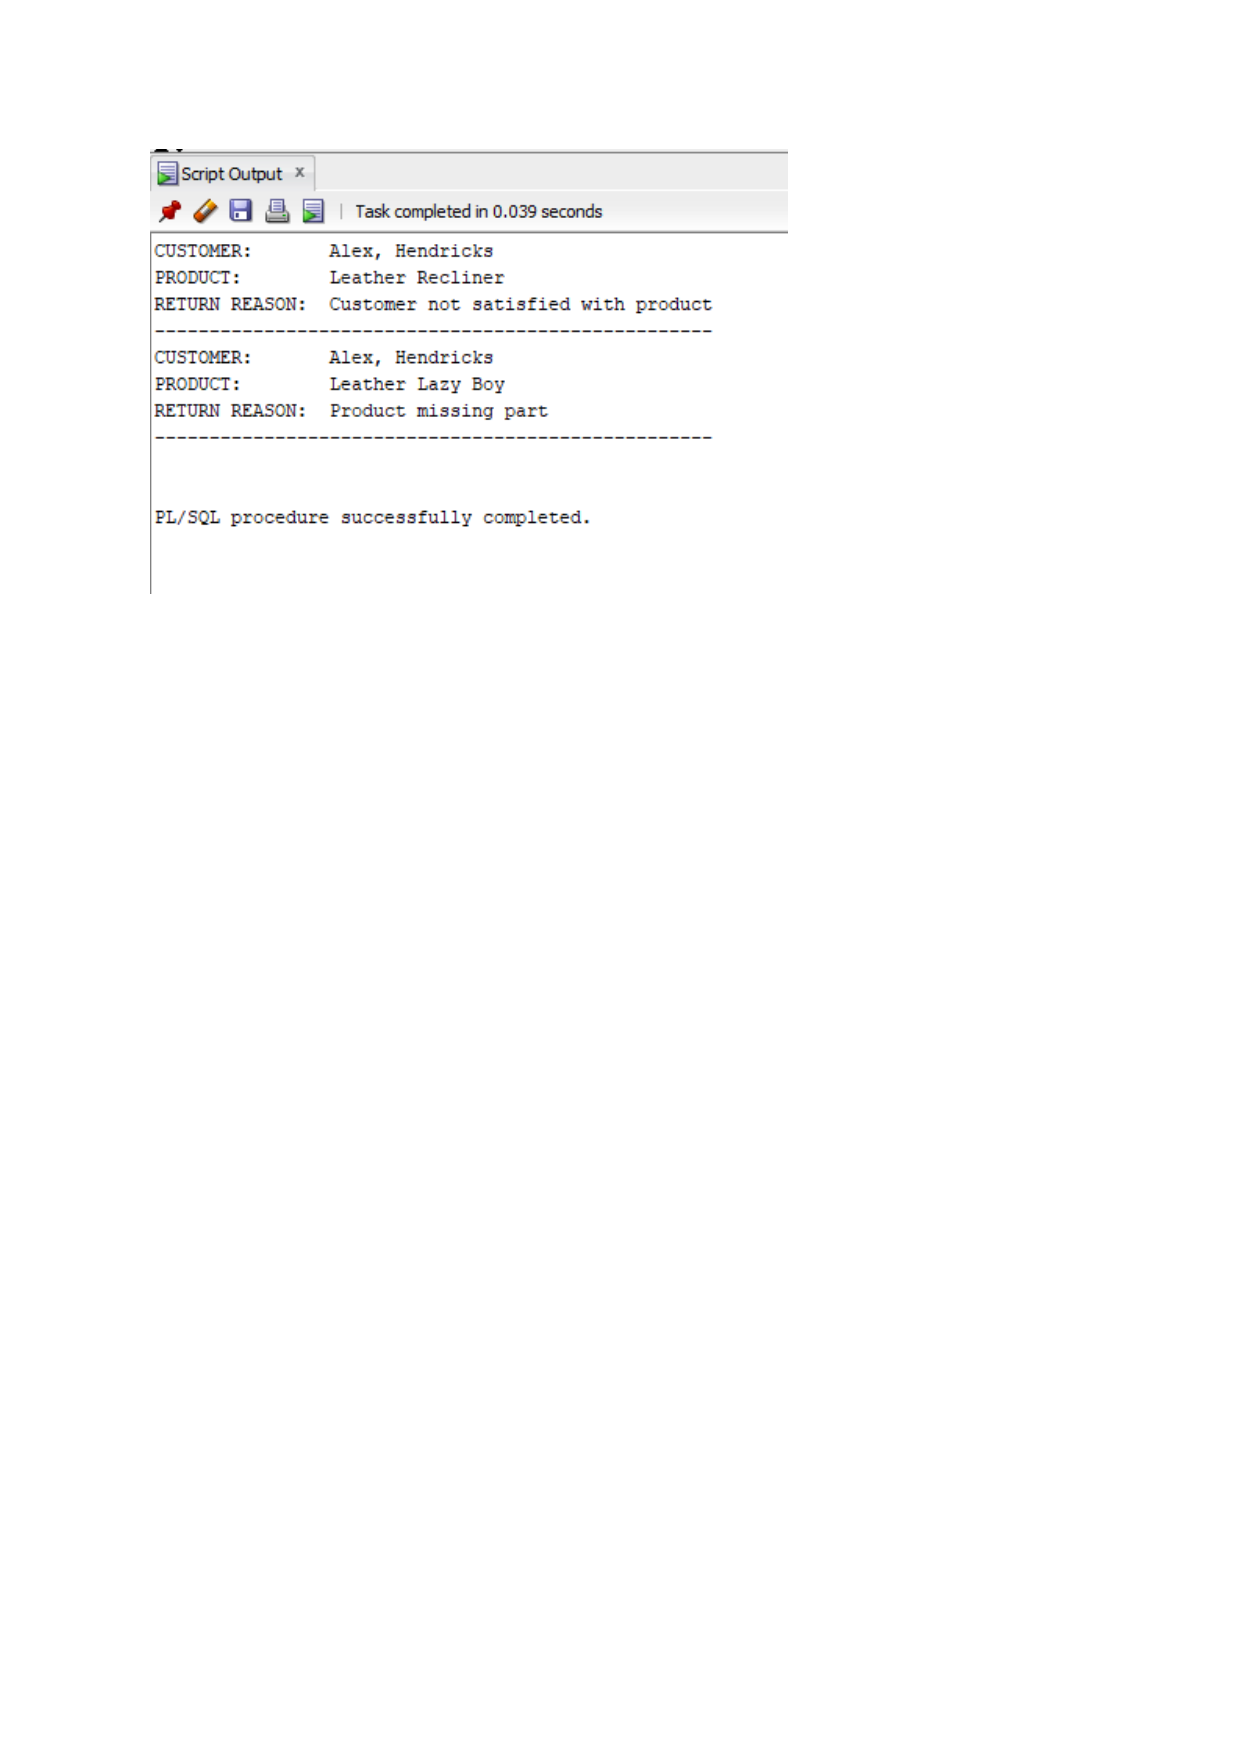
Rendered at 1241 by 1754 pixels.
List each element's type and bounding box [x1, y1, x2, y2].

picture [150, 149, 788, 594]
